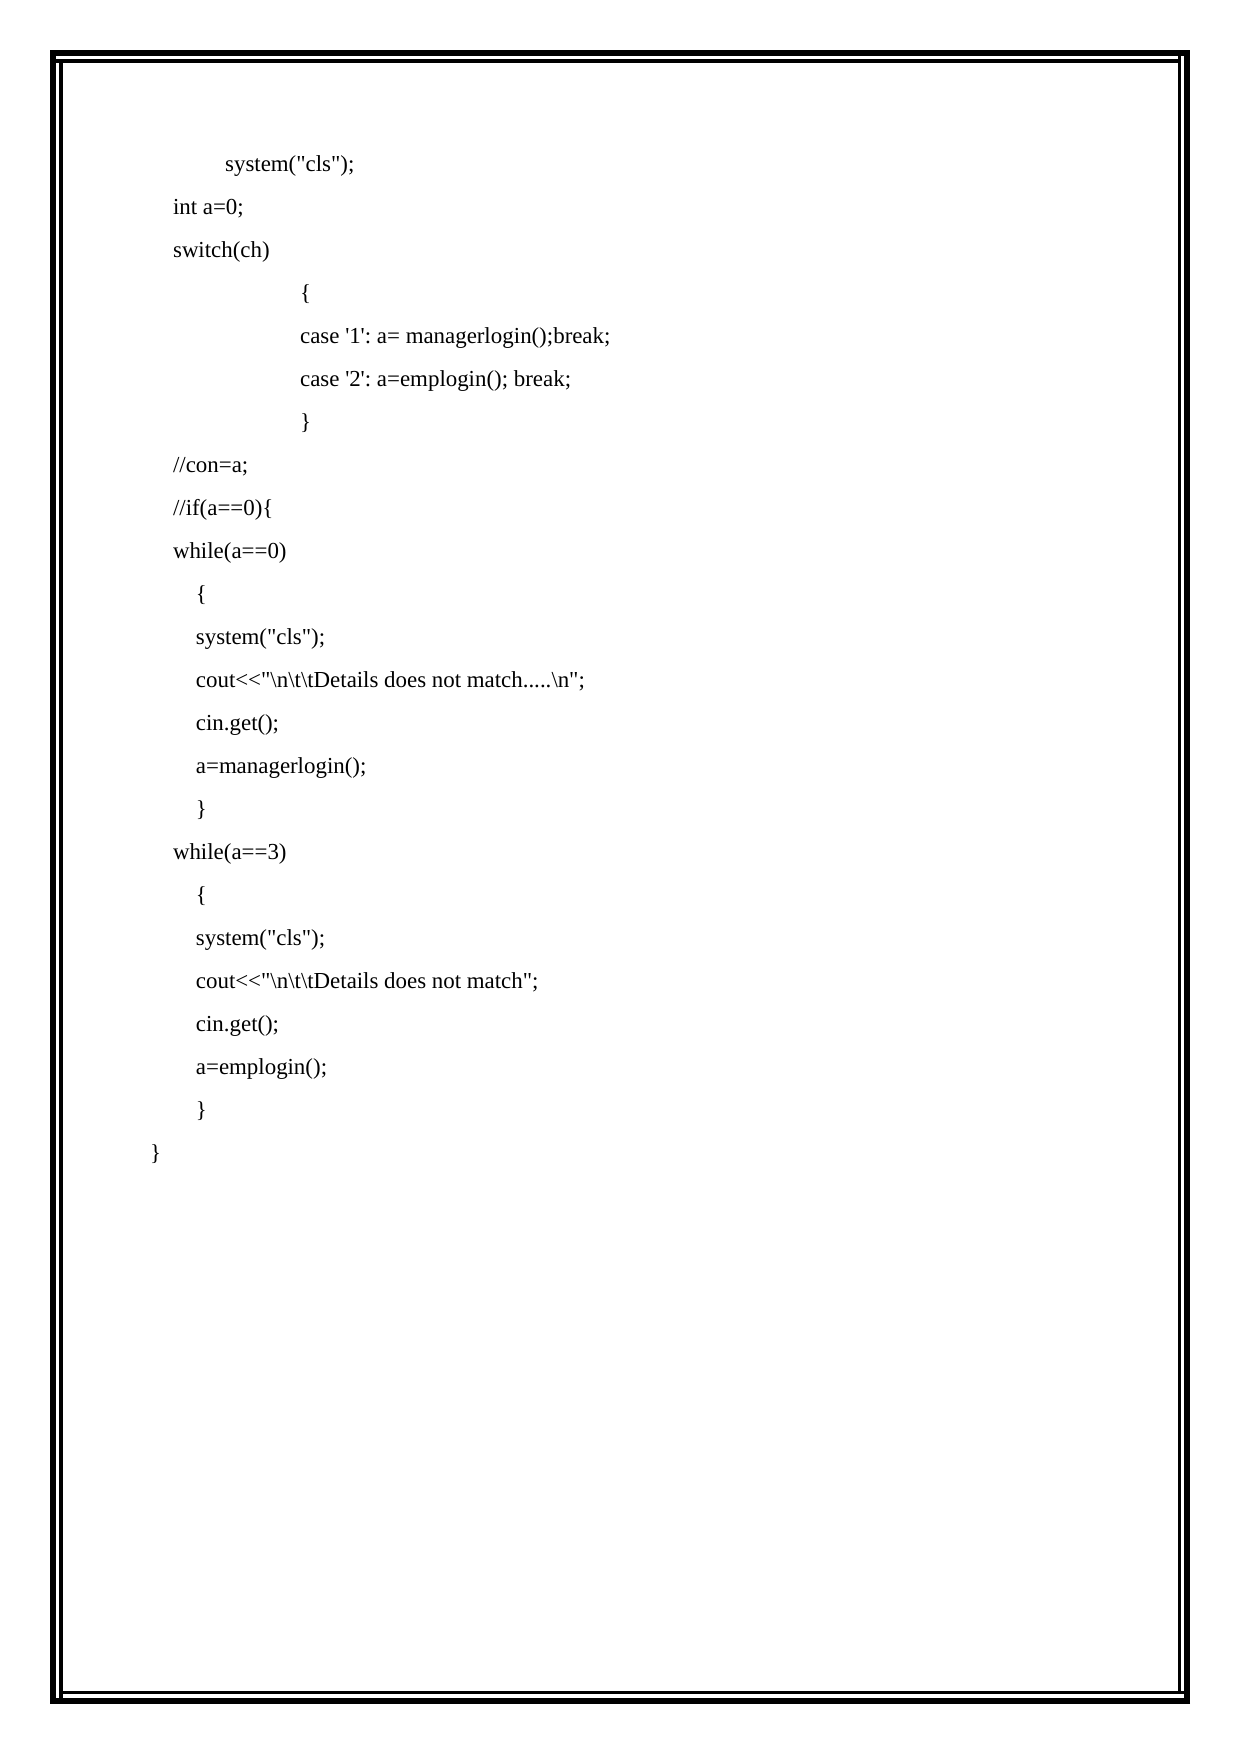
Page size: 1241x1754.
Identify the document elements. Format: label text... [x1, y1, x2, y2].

text int a=0; [150, 193, 1090, 219]
text case '2': a=emplogin(); break; [150, 365, 1090, 391]
text } [150, 1096, 1090, 1123]
text case '1': a= managerlogin();break; [150, 322, 1090, 348]
text while(a==3) [150, 838, 1090, 865]
text } [150, 1139, 1090, 1166]
text //con=a; [150, 451, 1090, 477]
text system("cls"); [150, 623, 1090, 649]
text cin.get(); [150, 1010, 1090, 1037]
text } [150, 408, 1090, 434]
text } [150, 795, 1090, 822]
text a=managerlogin(); [150, 752, 1090, 779]
text { [150, 279, 1090, 305]
text while(a==0) [150, 537, 1090, 563]
text cin.get(); [150, 709, 1090, 736]
text //if(a==0){ [150, 494, 1090, 521]
text system("cls"); [150, 924, 1090, 951]
text a=emplogin(); [150, 1053, 1090, 1080]
text { [150, 580, 1090, 607]
text cout<<"\n\t\tDetails does not match.....\n"; [150, 666, 1090, 693]
text { [150, 881, 1090, 908]
text switch(ch) [150, 236, 1090, 262]
text cout<<"\n\t\tDetails does not match"; [150, 967, 1090, 994]
text system("cls"); [150, 150, 1090, 176]
